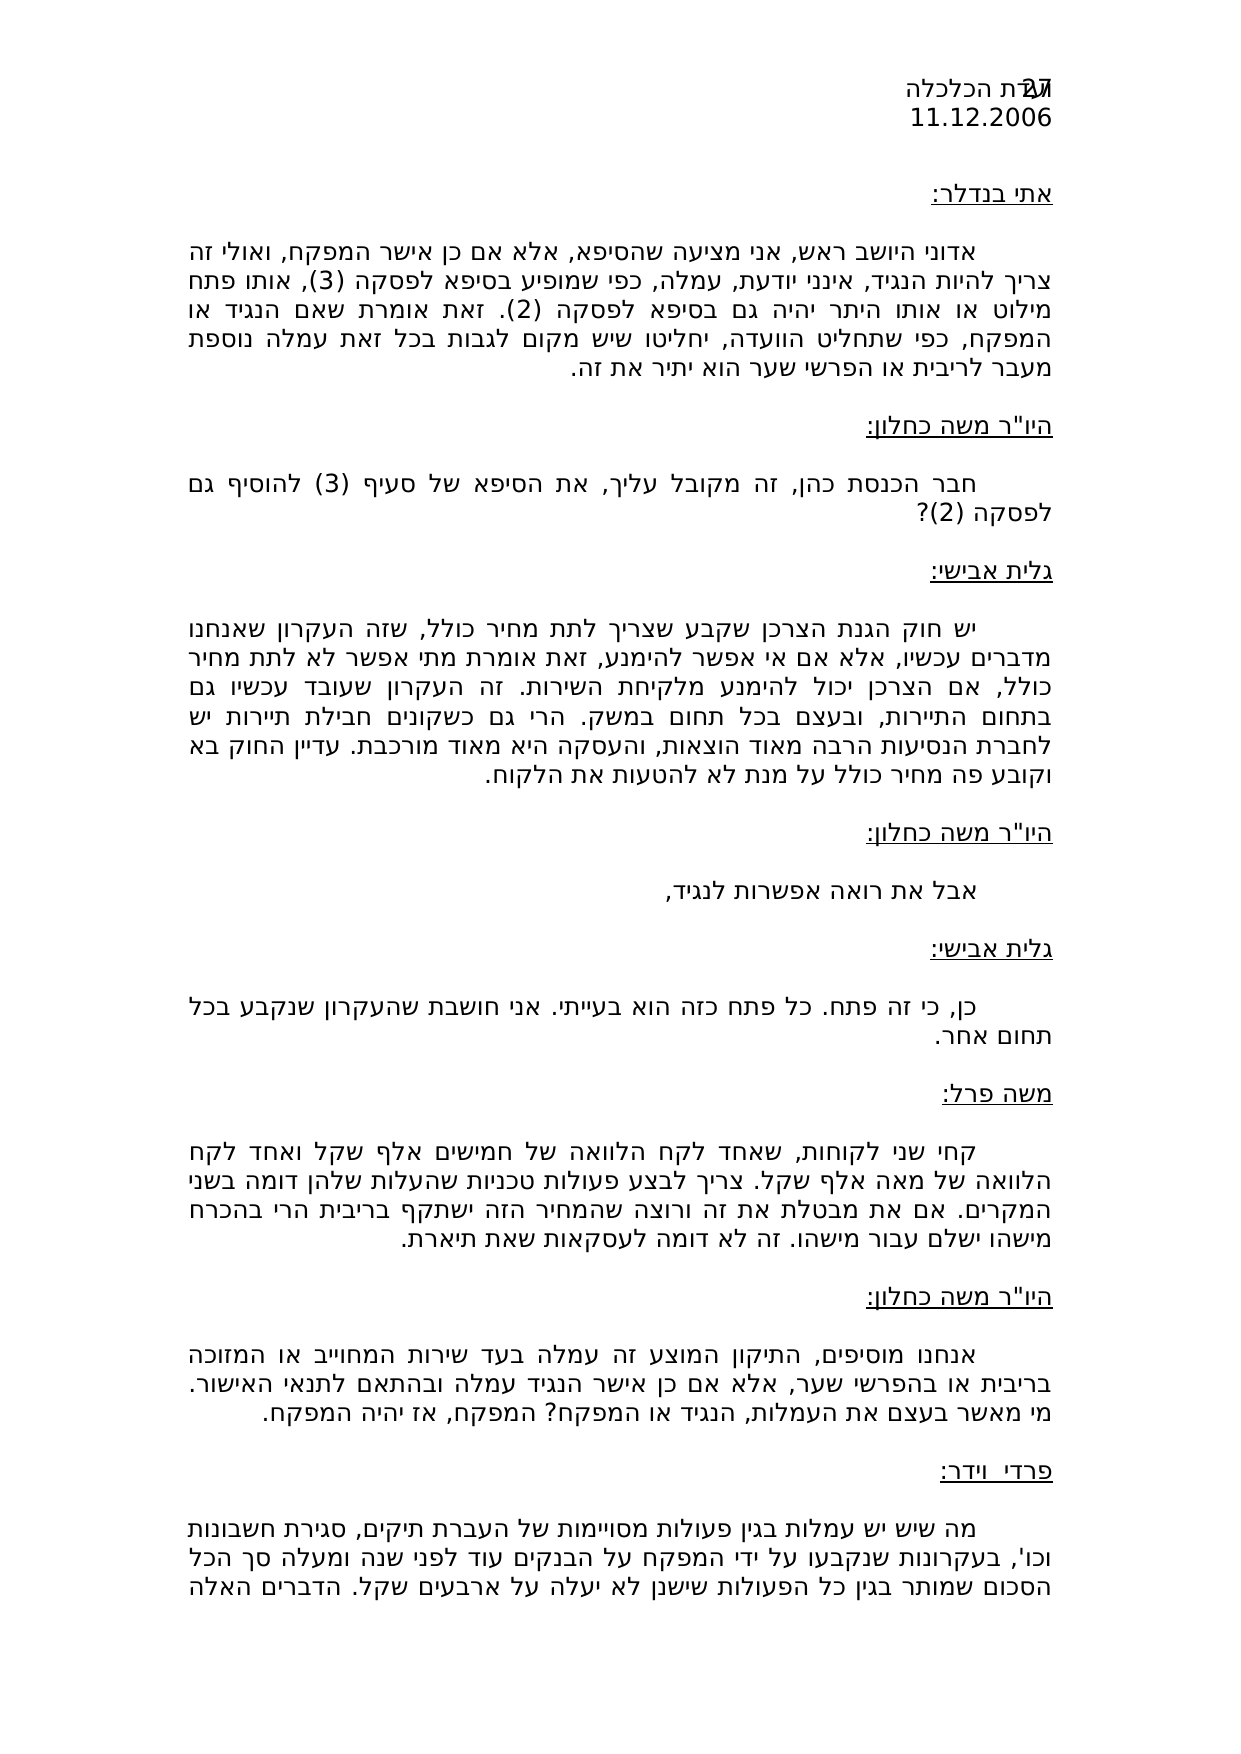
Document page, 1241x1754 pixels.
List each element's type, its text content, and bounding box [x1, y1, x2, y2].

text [187, 1514, 1053, 1602]
text גלית אבישי: [187, 556, 1053, 585]
text פרדי וידר: [187, 1456, 1053, 1485]
text אבל את רואה אפשרות לנגיד, [187, 876, 1053, 905]
text היו"ר משה כחלון: [187, 1282, 1053, 1311]
text קחי שני לקוחות, שאחד לקח הלוואה של חמישים אלף שקל ואחד לקח הלוואה של מאה אלף שקל. צריך לבצע פעולות טכניות שהעלות שלהן דומה בשני המקרים. אם את מבטלת את זה ורוצה שהמחיר הזה ישתקף בריבית הרי בהכרח מישהו ישלם עבור מישהו. זה לא דומה לעסקאות שאת תיארת. [187, 1137, 1053, 1253]
text אתי בנדלר: [187, 179, 1053, 208]
text אנחנו מוסיפים, התיקון המוצע זה עמלה בעד שירות המחוייב או המזוכה בריבית או בהפרשי שער, אלא אם כן אישר הנגיד עמלה ובהתאם לתנאי האישור. מי מאשר בעצם את העמלות, הנגיד או המפקח? המפקח, אז יהיה המפקח. [187, 1340, 1053, 1427]
text חבר הכנסת כהן, זה מקובל עליך, את הסיפא של סעיף (3) להוסיף גם לפסקה (2)? [187, 469, 1053, 527]
text יש חוק הגנת הצרכן שקבע שצריך לתת מחיר כולל, שזה העקרון שאנחנו מדברים עכשיו, אלא אם אי אפשר להימנע, זאת אומרת מתי אפשר לא לתת מחיר כולל, אם הצרכן יכול להימנע מלקיחת השירות. זה העקרון שעובד עכשיו גם בתחום התיירות, ובעצם בכל תחום במשק. הרי גם כשקונים חבילת תיירות יש לחברת הנסיעות הרבה מאוד הוצאות, והעסקה היא מאוד מורכבת. עדיין החוק בא וקובע פה מחיר כולל על מנת לא להטעות את הלקוח. [187, 614, 1053, 789]
text אדוני היושב ראש, אני מציעה שהסיפא, אלא אם כן אישר המפקח, ואולי זה צריך להיות הנגיד, אינני יודעת, עמלה, כפי שמופיע בסיפא לפסקה (3), אותו פתח מילוט או אותו היתר יהיה גם בסיפא לפסקה (2). זאת אומרת שאם הנגיד או המפקח, כפי שתחליט הוועדה, יחליטו שיש מקום לגבות בכל זאת עמלה נוספת מעבר לריבית או הפרשי שער הוא יתיר את זה. [187, 237, 1053, 382]
text משה פרל: [187, 1079, 1053, 1108]
text היו"ר משה כחלון: [187, 818, 1053, 847]
text גלית אבישי: [187, 934, 1053, 963]
text היו"ר משה כחלון: [187, 411, 1053, 440]
text כן, כי זה פתח. כל פתח כזה הוא בעייתי. אני חושבת שהעקרון שנקבע בכל תחום אחר. [187, 992, 1053, 1050]
